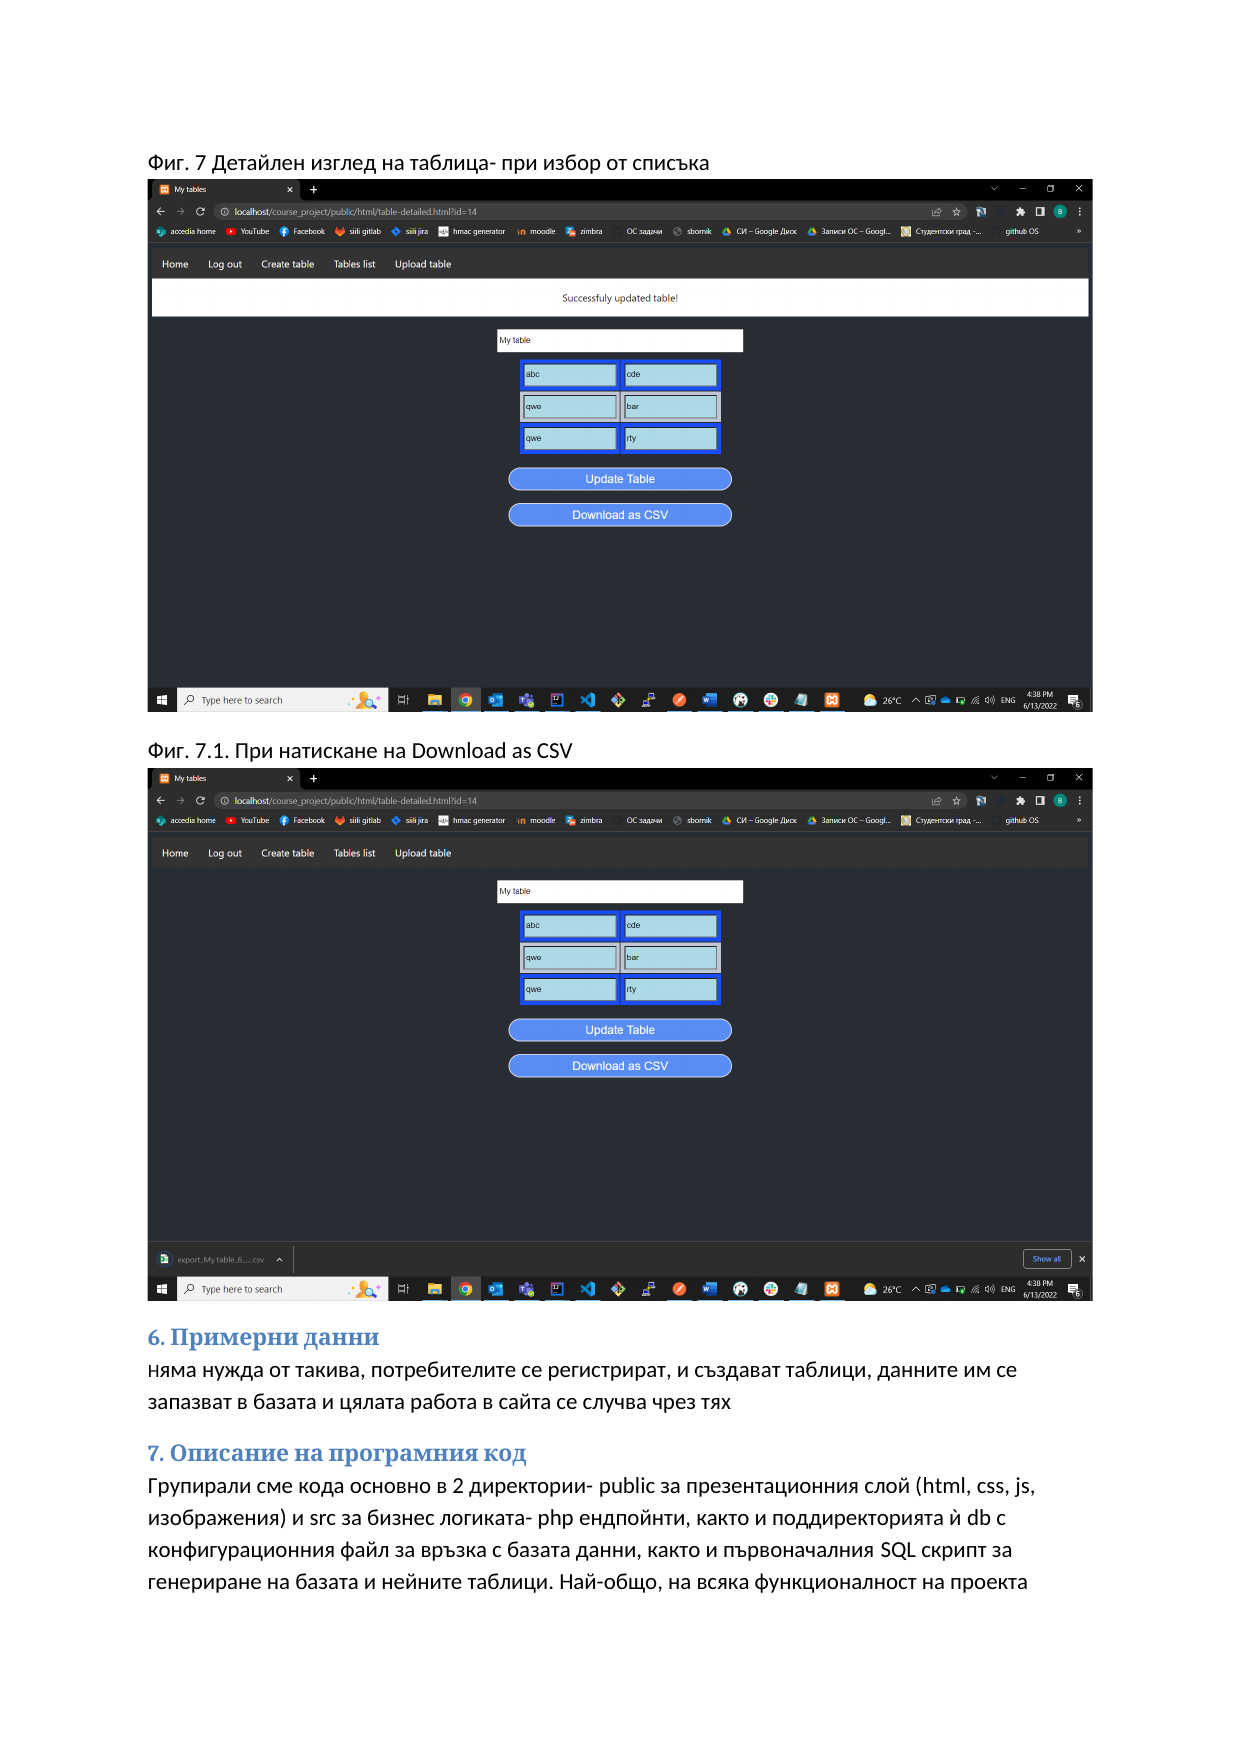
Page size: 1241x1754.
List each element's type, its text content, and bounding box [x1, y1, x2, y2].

picture [147, 179, 1093, 712]
subtitle 7. Описание на програмния код [148, 1441, 1093, 1467]
text Фиг. 7.1. При натискане на Download as CSV [148, 736, 1093, 768]
picture [147, 768, 1093, 1301]
text Фиг. 7 Детайлен изглед на таблица- при избор от списъка [148, 148, 1093, 179]
text Няма нужда от такива, потребителите се регистрират, и създават таблици, данните им се запазват в базата и цялата работа в сайта се случва чрез тях [148, 1355, 1093, 1416]
subtitle 6. Примерни данни [148, 1325, 1093, 1351]
